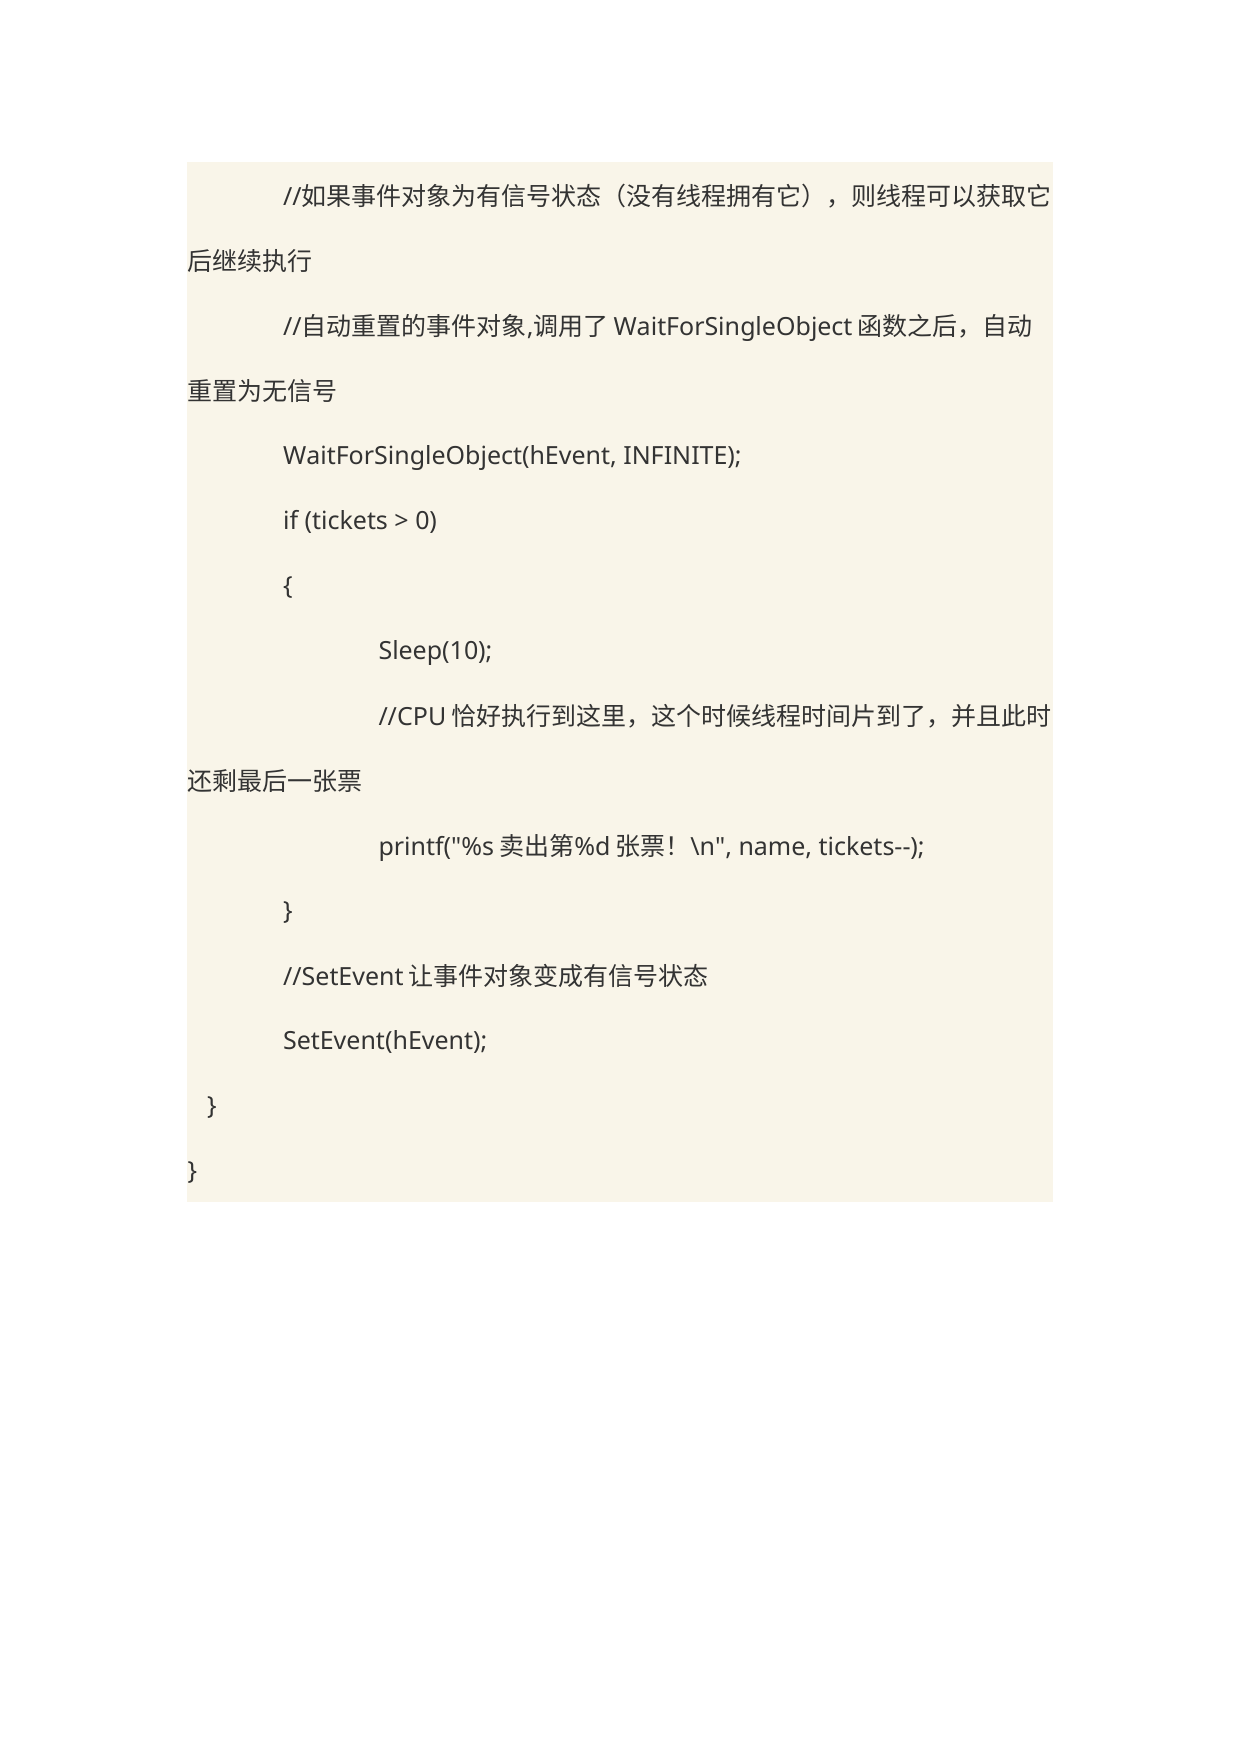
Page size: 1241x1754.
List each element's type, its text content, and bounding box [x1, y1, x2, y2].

text } [187, 1137, 1053, 1202]
text //自动重置的事件对象,调用了WaitForSingleObject函数之后，自动重置为无信号 [187, 292, 1053, 422]
text WaitForSingleObject(hEvent, INFINITE); [187, 422, 1053, 487]
text SetEvent(hEvent); [187, 1007, 1053, 1072]
text } [187, 1072, 1053, 1137]
text { [187, 552, 1053, 617]
text //CPU恰好执行到这里，这个时候线程时间片到了，并且此时还剩最后一张票 [187, 682, 1053, 812]
text Sleep(10); [187, 617, 1053, 682]
text //如果事件对象为有信号状态（没有线程拥有它），则线程可以获取它后继续执行 [187, 162, 1053, 292]
text } [187, 877, 1053, 942]
text printf("%s卖出第%d张票！\n", name, tickets--); [187, 812, 1053, 877]
text if (tickets > 0) [187, 487, 1053, 552]
text //SetEvent让事件对象变成有信号状态 [187, 942, 1053, 1007]
